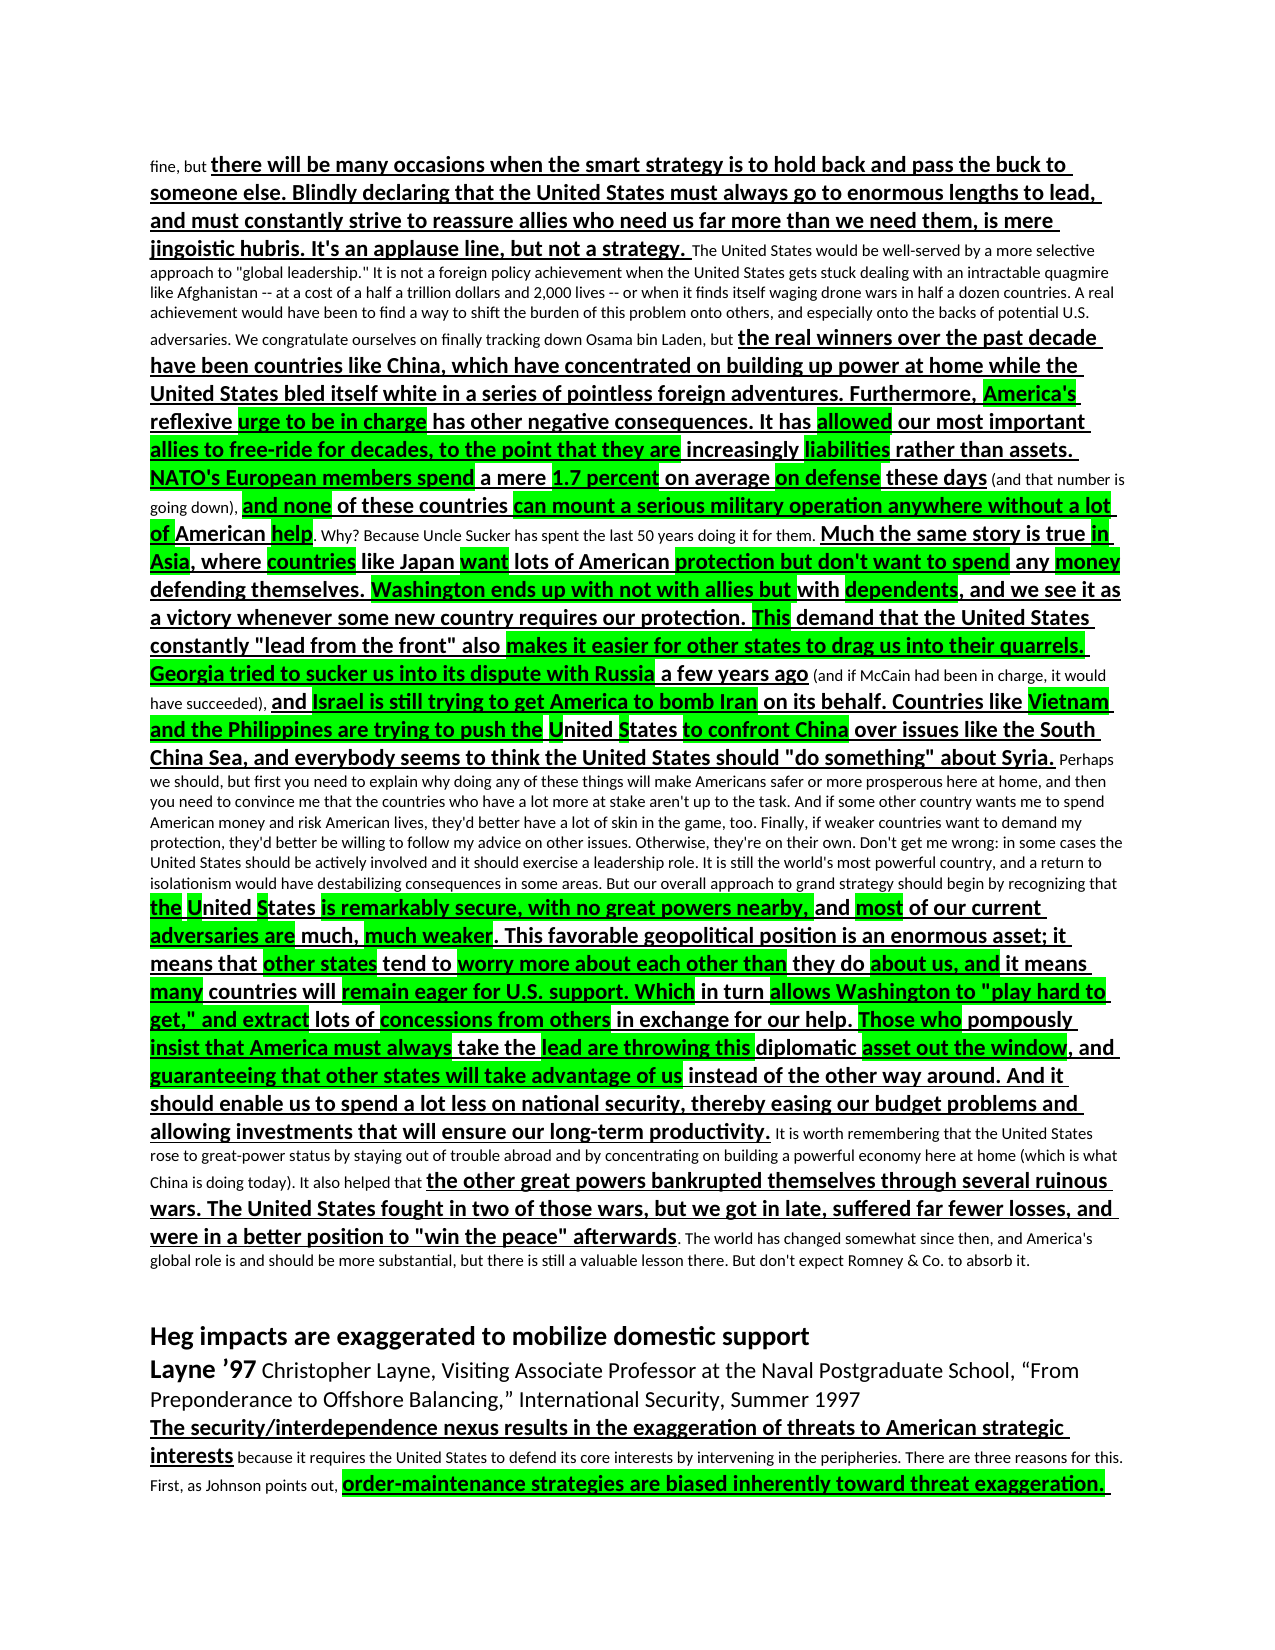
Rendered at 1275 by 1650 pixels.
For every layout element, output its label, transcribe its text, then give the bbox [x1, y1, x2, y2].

text Layne ’97 Christopher Layne, Visiting Associate Professor at the Naval Postgraduate School, “From Preponderance to Offshore Balancing,” International Security, Summer 1997 [150, 1352, 1125, 1413]
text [150, 1413, 1125, 1497]
subtitle Heg impacts are exaggerated to mobilize domestic support [150, 1319, 1125, 1352]
